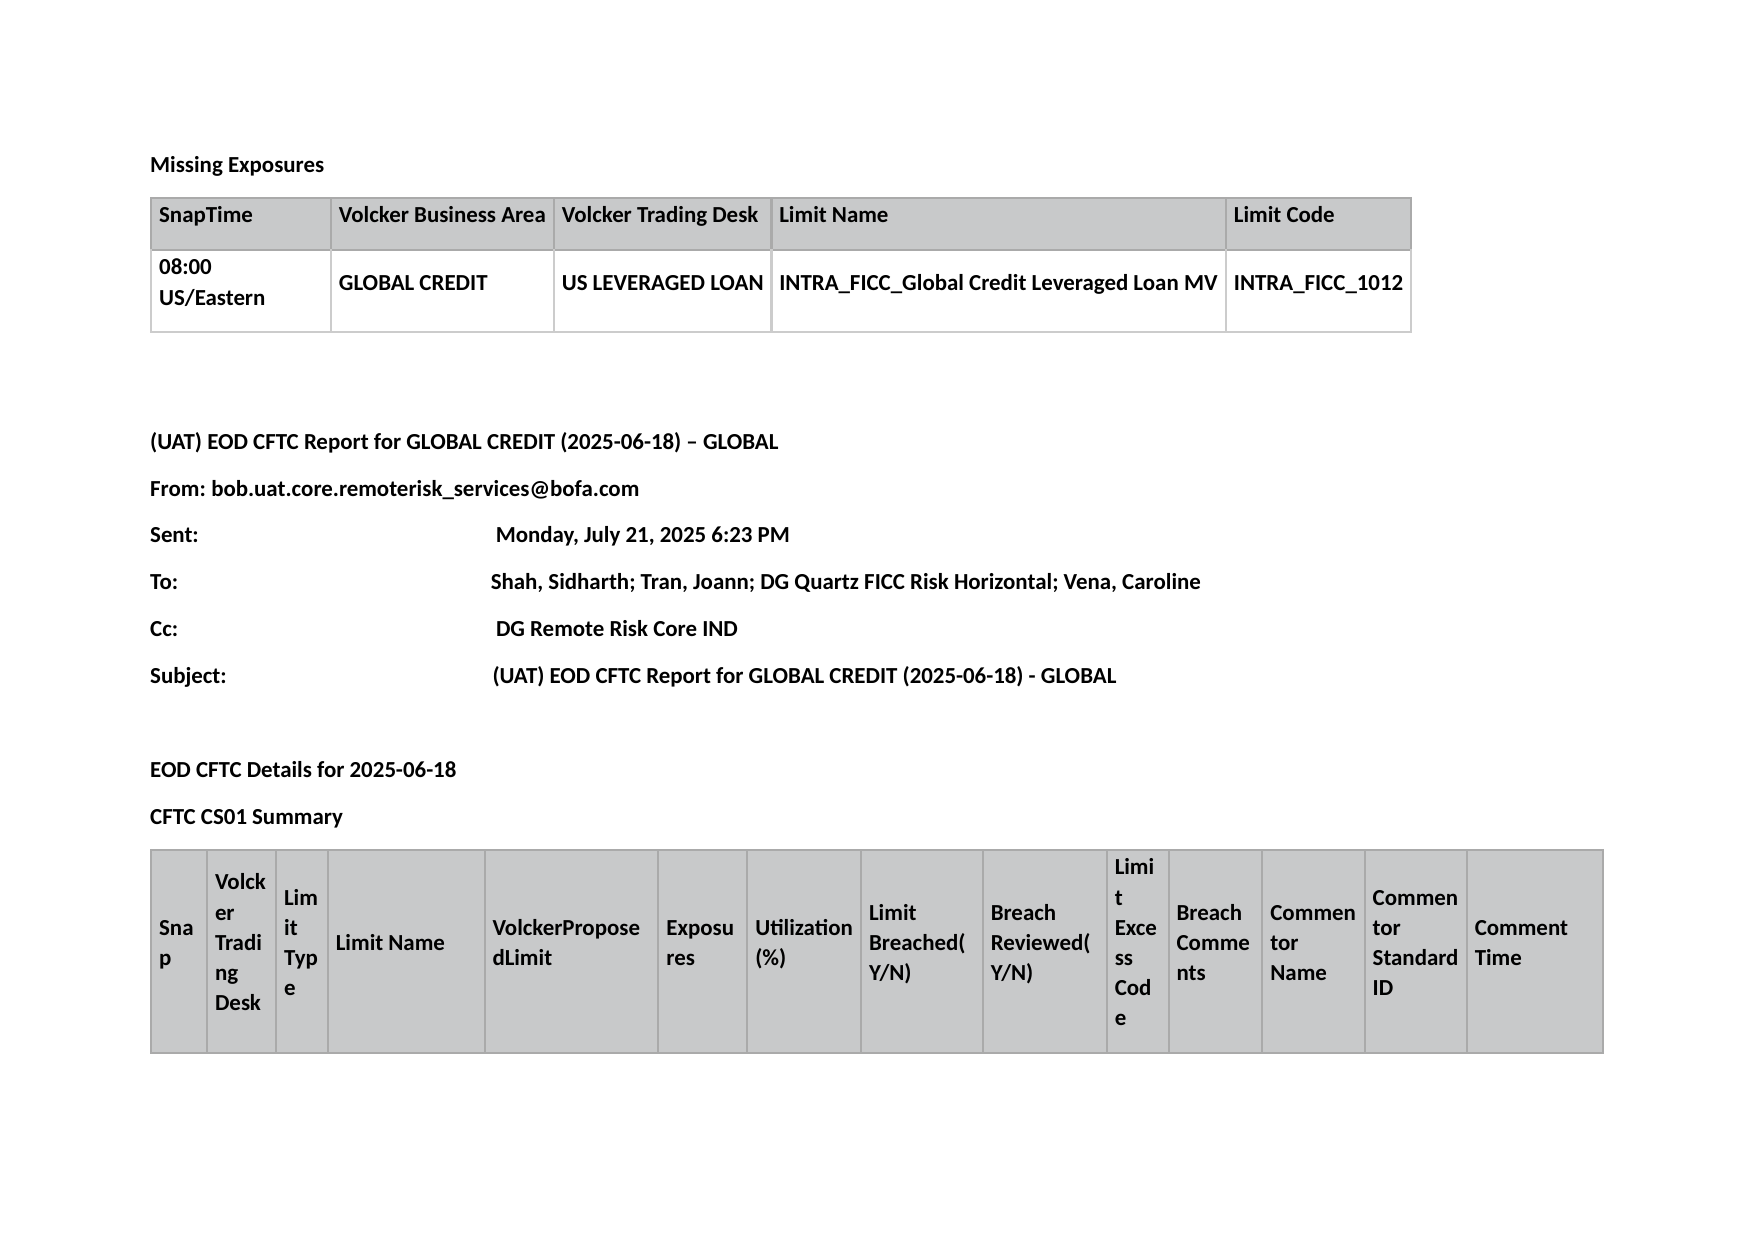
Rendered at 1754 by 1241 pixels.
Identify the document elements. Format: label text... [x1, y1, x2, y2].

table_header Utilization(%) [748, 851, 860, 1052]
table_header Breach Comments [1170, 851, 1261, 1052]
text Missing Exposures [150, 150, 1604, 178]
table_header Breach Reviewed(Y/N) [984, 851, 1106, 1052]
table_header Limit Type [277, 851, 327, 1052]
table_header Comment Time [1468, 851, 1602, 1052]
text Cc: DG Remote Risk Core IND [150, 614, 1604, 642]
table_header Volcker Trading Desk [555, 199, 770, 249]
text EOD CFTC Details for 2025-06-18 [150, 755, 1604, 783]
table_header Limit Breached(Y/N) [862, 851, 982, 1052]
table_header Limit Name [329, 851, 484, 1052]
table_header VolckerProposedLimit [486, 851, 657, 1052]
table_header Commentor Standard ID [1366, 851, 1466, 1052]
text (UAT) EOD CFTC Report for GLOBAL CREDIT (2025-06-18) – GLOBAL [150, 427, 1604, 455]
table_cell INTRA_FICC_1012 [1227, 251, 1410, 331]
text To: Shah, Sidharth; Tran, Joann; DG Quartz FICC Risk Horizontal; Vena, Caroline [150, 567, 1604, 596]
table_header Volcker Trading Desk [208, 851, 275, 1052]
table_cell GLOBAL CREDIT [332, 251, 553, 331]
text Sent: Monday, July 21, 2025 6:23 PM [150, 521, 1604, 549]
table_header Exposures [659, 851, 746, 1052]
table_cell 08:00 US/Eastern [152, 251, 330, 331]
text From: bob.uat.core.remoterisk_services@bofa.com [150, 474, 1604, 502]
table_header Snap [152, 851, 206, 1052]
table_header SnapTime [152, 199, 330, 249]
table_header Limit Name [773, 199, 1225, 249]
table_header Limit Code [1227, 199, 1410, 249]
table_header Limit Excess Code [1108, 851, 1168, 1052]
table_header Commentor Name [1263, 851, 1364, 1052]
text Subject: (UAT) EOD CFTC Report for GLOBAL CREDIT (2025-06-18) - GLOBAL [150, 661, 1604, 689]
table_cell US LEVERAGED LOAN [555, 251, 770, 331]
table_header Volcker Business Area [332, 199, 553, 249]
table_cell INTRA_FICC_Global Credit Leveraged Loan MV [773, 251, 1225, 331]
text CFTC CS01 Summary [150, 802, 1604, 830]
